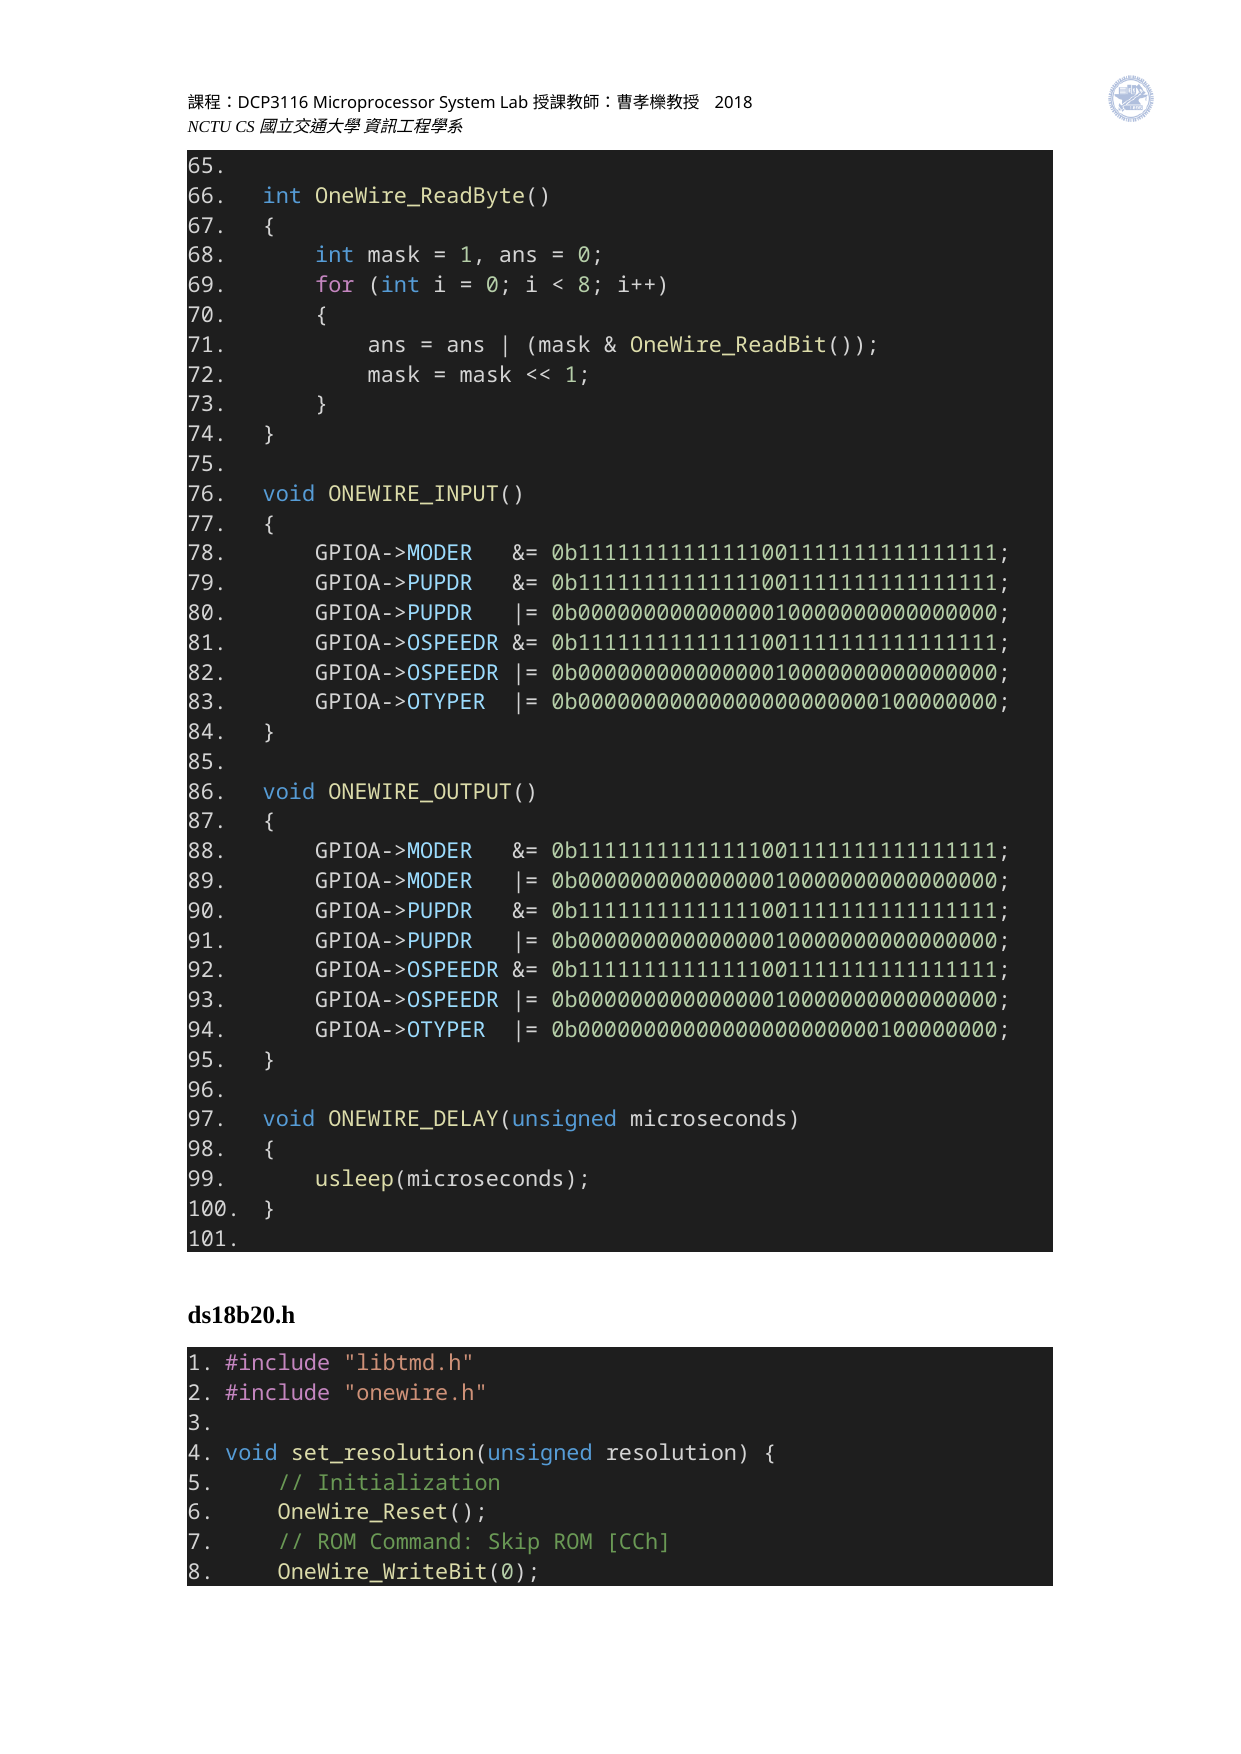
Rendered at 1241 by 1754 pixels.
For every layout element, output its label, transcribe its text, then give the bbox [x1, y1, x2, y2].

list GPIOA->MODER |= 0b00000000000000010000000000000000; [187, 865, 1053, 895]
list } [187, 418, 1053, 448]
list OneWire_Reset(); [187, 1496, 1053, 1526]
text ds18b20.h [187, 1300, 1053, 1328]
list { [187, 507, 1053, 537]
list void ONEWIRE_OUTPUT() [187, 776, 1053, 805]
list int mask = 1, ans = 0; [187, 239, 1053, 269]
list { [187, 1133, 1053, 1163]
picture [1102, 70, 1159, 127]
list void ONEWIRE_INPUT() [187, 478, 1053, 507]
list for (int i = 0; i < 8; i++) [187, 269, 1053, 299]
list mask = mask << 1; [187, 358, 1053, 388]
list } [187, 716, 1053, 746]
list // Initialization [187, 1466, 1053, 1496]
list void set_resolution(unsigned resolution) { [187, 1437, 1053, 1466]
list GPIOA->PUPDR &= 0b11111111111111001111111111111111; [187, 895, 1053, 924]
list { [187, 299, 1053, 329]
list GPIOA->OSPEEDR &= 0b11111111111111001111111111111111; [187, 627, 1053, 656]
list #include "libtmd.h" [187, 1347, 1053, 1377]
list GPIOA->PUPDR |= 0b00000000000000010000000000000000; [187, 924, 1053, 954]
list GPIOA->MODER &= 0b11111111111111001111111111111111; [187, 835, 1053, 865]
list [187, 1556, 1053, 1586]
list { [187, 209, 1053, 239]
list int OneWire_ReadByte() [187, 180, 1053, 209]
list GPIOA->MODER &= 0b11111111111111001111111111111111; [187, 537, 1053, 567]
list GPIOA->OSPEEDR |= 0b00000000000000010000000000000000; [187, 656, 1053, 686]
list } [187, 1044, 1053, 1073]
list { [187, 805, 1053, 835]
list GPIOA->OTYPER |= 0b00000000000000000000000100000000; [187, 686, 1053, 716]
list #include "onewire.h" [187, 1377, 1053, 1407]
list GPIOA->PUPDR &= 0b11111111111111001111111111111111; [187, 567, 1053, 597]
list GPIOA->OSPEEDR |= 0b00000000000000010000000000000000; [187, 984, 1053, 1014]
list } [187, 1193, 1053, 1222]
list usleep(microseconds); [187, 1163, 1053, 1193]
list } [187, 388, 1053, 418]
list GPIOA->OTYPER |= 0b00000000000000000000000100000000; [187, 1014, 1053, 1044]
list GPIOA->OSPEEDR &= 0b11111111111111001111111111111111; [187, 954, 1053, 984]
list ans = ans | (mask & OneWire_ReadBit()); [187, 329, 1053, 358]
list // ROM Command: Skip ROM [CCh] [187, 1526, 1053, 1556]
list void ONEWIRE_DELAY(unsigned microseconds) [187, 1103, 1053, 1133]
list GPIOA->PUPDR |= 0b00000000000000010000000000000000; [187, 597, 1053, 627]
